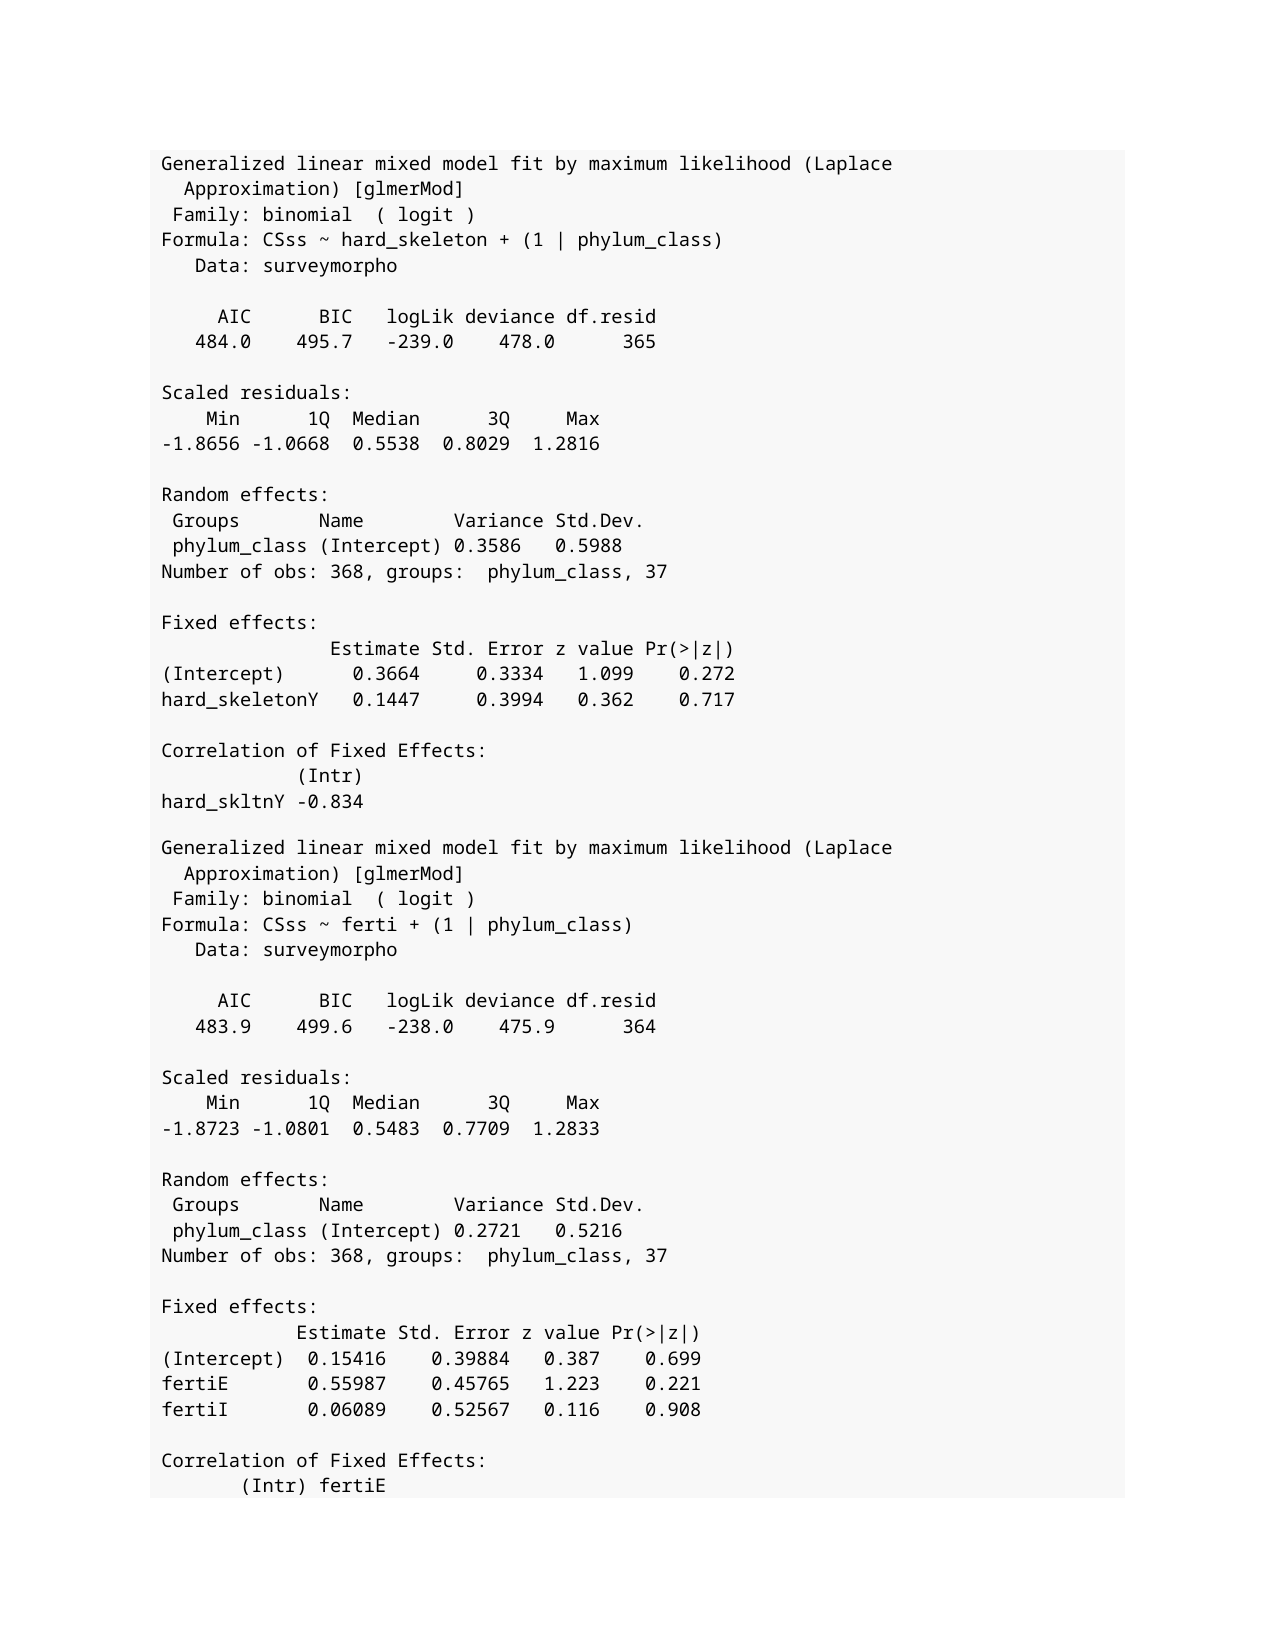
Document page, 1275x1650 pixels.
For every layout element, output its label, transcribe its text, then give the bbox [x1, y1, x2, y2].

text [150, 834, 1125, 1498]
text Generalized linear mixed model fit by maximum likelihood (Laplace Approximation) [glmerMod] Family: binomial ( logit ) Formula: CSss ~ hard_skeleton + (1 | phylum_class) Data: surveymorpho AIC BIC logLik deviance df.resid 484.0 495.7 -239.0 478.0 365 Scaled residuals: Min 1Q Median 3Q Max -1.8656 -1.0668 0.5538 0.8029 1.2816 Random effects: Groups Name Variance Std.Dev. phylum_class (Intercept) 0.3586 0.5988 Number of obs: 368, groups: phylum_class, 37 Fixed effects: Estimate Std. Error z value Pr(>|z|) (Intercept) 0.3664 0.3334 1.099 0.272 hard_skeletonY 0.1447 0.3994 0.362 0.717 Correlation of Fixed Effects: (Intr) hard_skltnY -0.834 [150, 150, 1125, 813]
